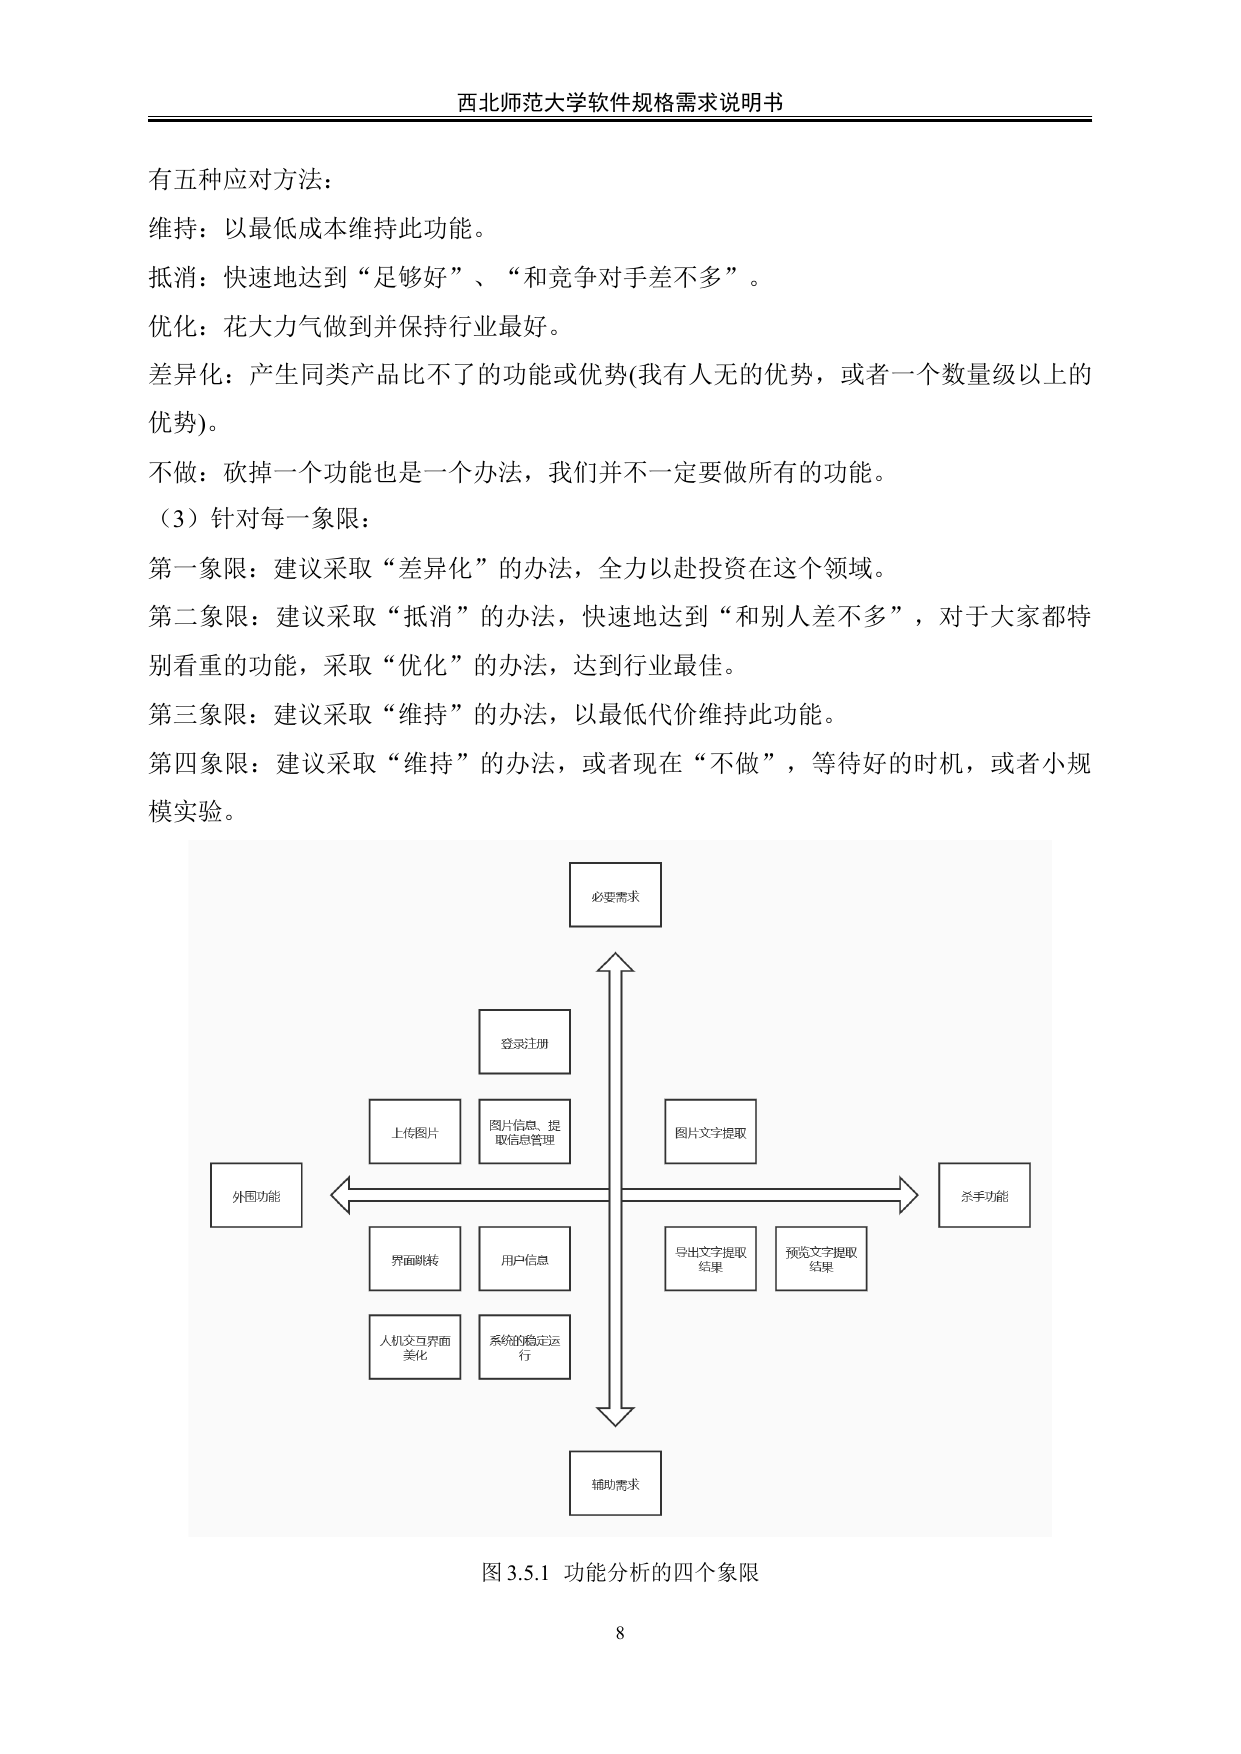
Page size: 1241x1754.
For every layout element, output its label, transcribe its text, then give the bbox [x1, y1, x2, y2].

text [148, 162, 1092, 487]
picture [188, 840, 1052, 1537]
text （3）针对每一象限： 第一象限：建议采取“差异化”的办法，全力以赴投资在这个领域。 第二象限：建议采取“抵消”的办法，快速地达到“和别人差不多”，对于大家都特别看重的功能，采取“优化”的办法，达到行业最佳。 第三象限：建议采取“维持”的办法，以最低代价维持此功能。 第四象限：建议采取“维持”的办法，或者现在“不做”，等待好的时机，或者小规模实验。 [148, 501, 1092, 826]
text 图3.5.1 功能分析的四个象限 [148, 1556, 1092, 1588]
